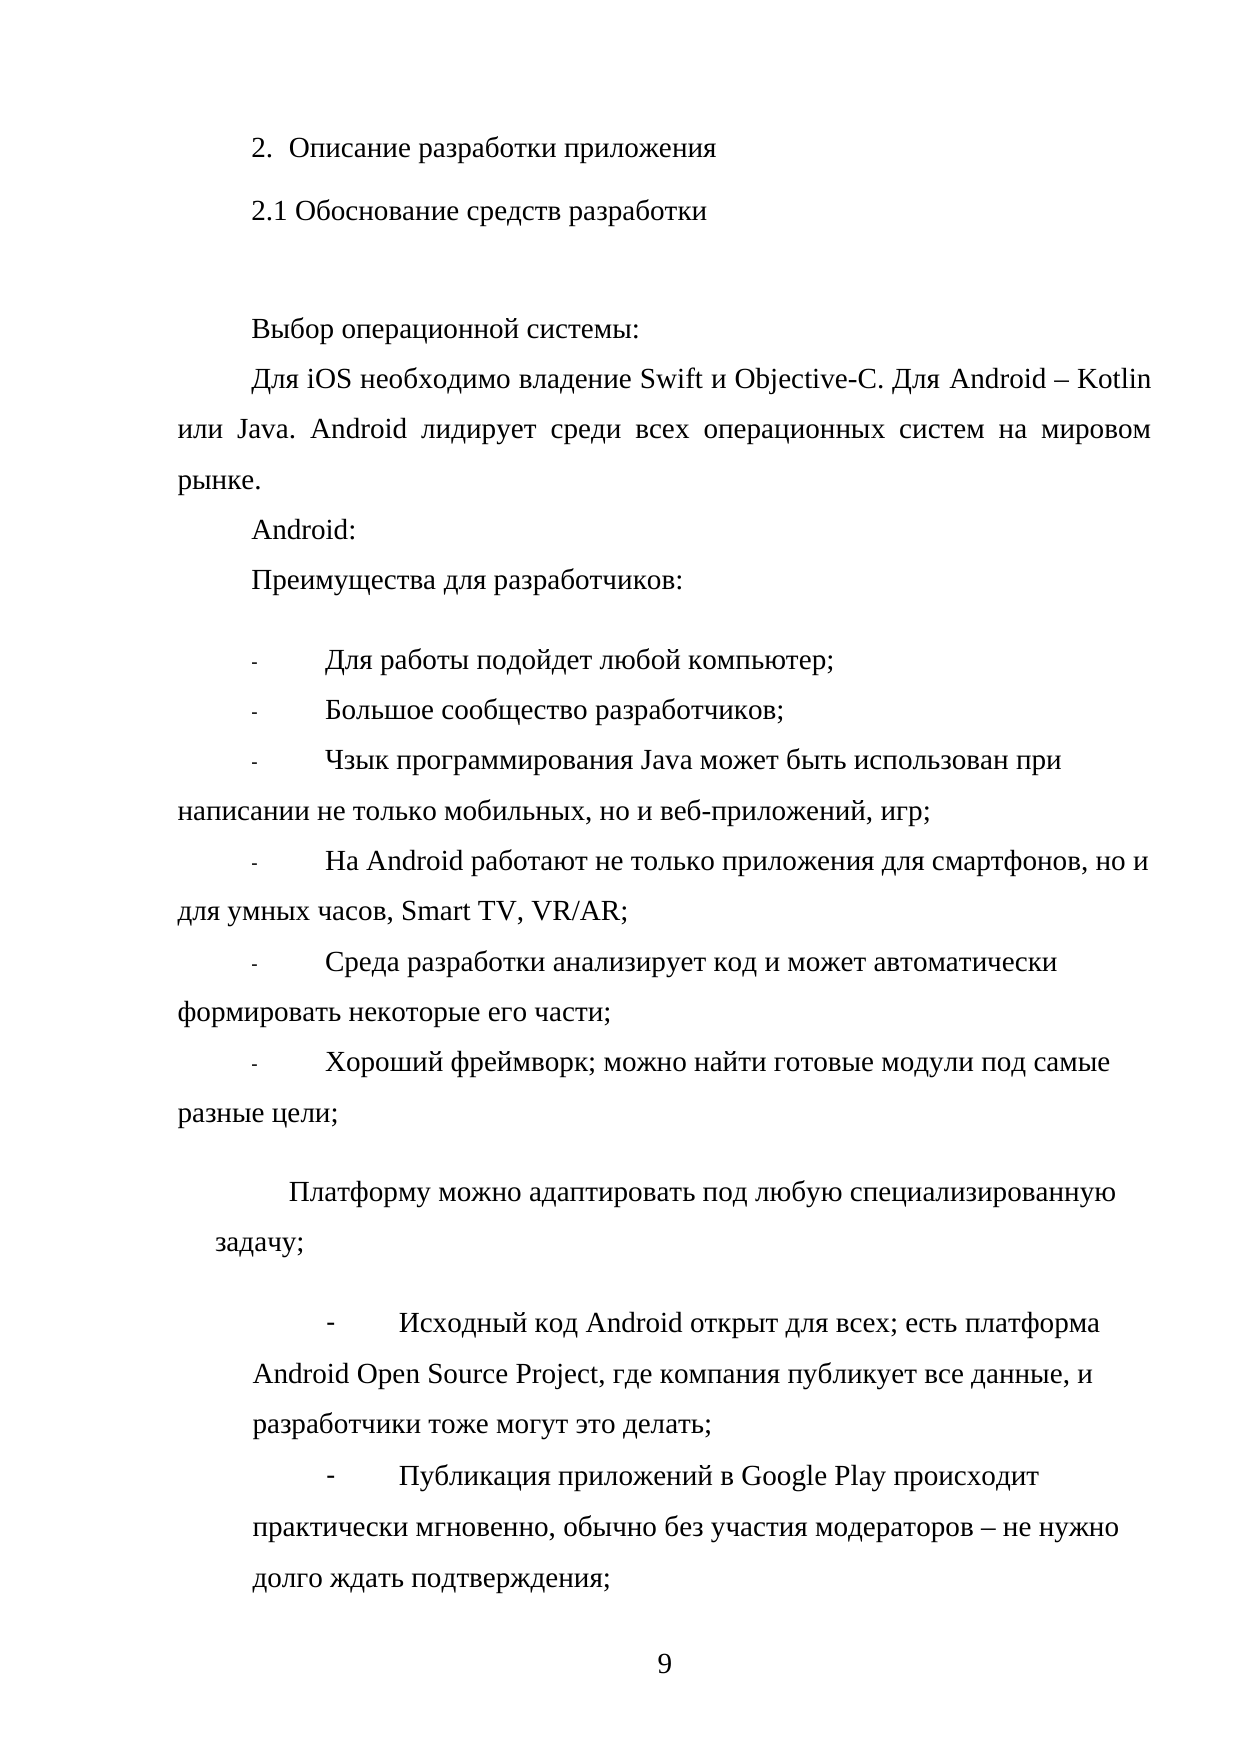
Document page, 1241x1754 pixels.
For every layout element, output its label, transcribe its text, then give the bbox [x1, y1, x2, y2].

subtitle Описание разработки приложения [251, 131, 1152, 164]
list Среда разработки анализирует код и может автоматически формировать некоторые его части; [177, 944, 1152, 1028]
text Выбор операционной системы: [177, 311, 1152, 344]
list Чзык программирования Java может быть использован при написании не только мобильных, но и веб-приложений, игр; [177, 742, 1152, 826]
list Исходный код Android открыт для всех; есть платформа Android Open Source Project, где компания публикует все данные, и разработчики тоже могут это делать; [252, 1304, 1152, 1440]
text Платформу можно адаптировать под любую специализированную задачу; [215, 1174, 1152, 1258]
list Публикация приложений в Google Play происходит практически мгновенно, обычно без участия модераторов – не нужно долго ждать подтверждения; [252, 1457, 1152, 1593]
list Для работы подойдет любой компьютер; [177, 642, 1152, 675]
text Для iOS необходимо владение Swift и Objective-C. Для Android – Kotlin или Java. Android лидирует среди всех операционных систем на мировом рынке. [177, 361, 1152, 495]
text Android: [177, 512, 1152, 546]
list Хороший фреймворк; можно найти готовые модули под самые разные цели; [177, 1044, 1152, 1128]
subtitle 2.1 Обоснование средств разработки [177, 193, 1152, 227]
text Преимущества для разработчиков: [177, 562, 1152, 596]
list Большое сообщество разработчиков; [177, 692, 1152, 726]
list На Android работают не только приложения для смартфонов, но и для умных часов, Smart TV, VR/AR; [177, 843, 1152, 927]
